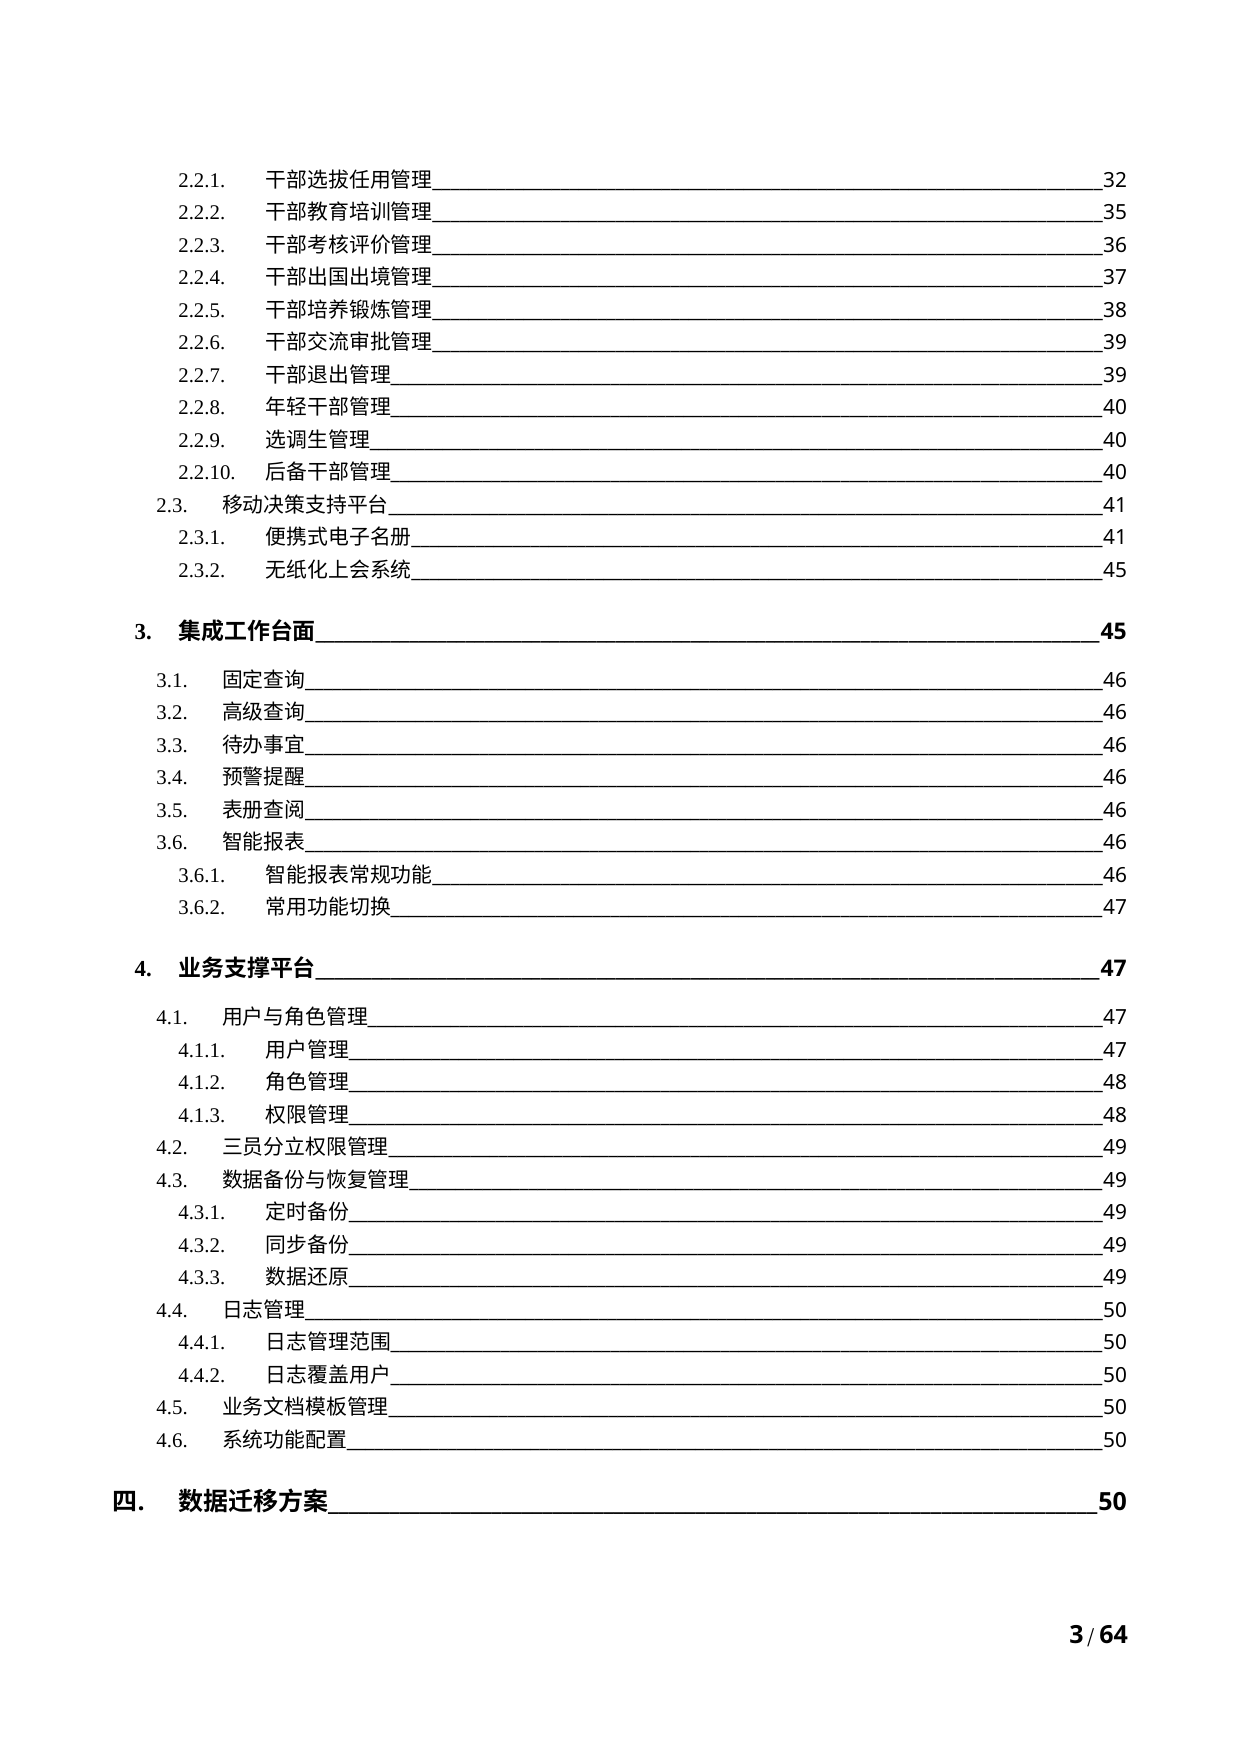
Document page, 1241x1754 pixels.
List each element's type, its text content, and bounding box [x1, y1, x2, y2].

text 3.2. 高级查询 46 [156, 694, 1128, 727]
text 4.4.2. 日志覆盖用户 50 [178, 1357, 1128, 1389]
text 2.2.3. 干部考核评价管理 36 [178, 227, 1128, 259]
text 4.4. 日志管理 50 [156, 1292, 1128, 1324]
text 3.1. 固定查询 46 [156, 662, 1128, 694]
text 4.3. 数据备份与恢复管理 49 [156, 1162, 1128, 1194]
text 2.2.5. 干部培养锻炼管理 38 [178, 292, 1128, 324]
text 4. 业务支撑平台 47 [134, 934, 1128, 999]
text 3.5. 表册查阅 46 [156, 792, 1128, 824]
text 4.3.1. 定时备份 49 [178, 1194, 1128, 1227]
text 3.6.1. 智能报表常规功能 46 [178, 857, 1128, 889]
text 2.2.1. 干部选拔任用管理 32 [178, 162, 1128, 194]
text 4.6. 系统功能配置 50 [156, 1422, 1128, 1454]
text 2.2.10. 后备干部管理 40 [178, 454, 1128, 487]
text 3. 集成工作台面 45 [134, 597, 1128, 662]
text 3.6. 智能报表 46 [156, 824, 1128, 857]
text 3.4. 预警提醒 46 [156, 759, 1128, 792]
text 2.2.7. 干部退出管理 39 [178, 357, 1128, 389]
text 4.5. 业务文档模板管理 50 [156, 1389, 1128, 1422]
text 4.2. 三员分立权限管理 49 [156, 1129, 1128, 1162]
text 2.2.4. 干部出国出境管理 37 [178, 259, 1128, 292]
text 3.6.2. 常用功能切换 47 [178, 889, 1128, 922]
text 4.1.2. 角色管理 48 [178, 1064, 1128, 1097]
text 2.3.1. 便携式电子名册 41 [178, 519, 1128, 552]
text 四. 数据迁移方案 50 [112, 1467, 1128, 1532]
text 4.1. 用户与角色管理 47 [156, 999, 1128, 1032]
text 3.3. 待办事宜 46 [156, 727, 1128, 759]
text 4.3.3. 数据还原 49 [178, 1259, 1128, 1292]
text 2.2.9. 选调生管理 40 [178, 422, 1128, 454]
text 4.1.1. 用户管理 47 [178, 1032, 1128, 1064]
text 4.4.1. 日志管理范围 50 [178, 1324, 1128, 1357]
text 4.3.2. 同步备份 49 [178, 1227, 1128, 1259]
text 2.2.6. 干部交流审批管理 39 [178, 324, 1128, 357]
text 2.2.2. 干部教育培训管理 35 [178, 194, 1128, 227]
text 2.3. 移动决策支持平台 41 [156, 487, 1128, 519]
text 2.2.8. 年轻干部管理 40 [178, 389, 1128, 422]
text 4.1.3. 权限管理 48 [178, 1097, 1128, 1129]
text 2.3.2. 无纸化上会系统 45 [178, 552, 1128, 584]
